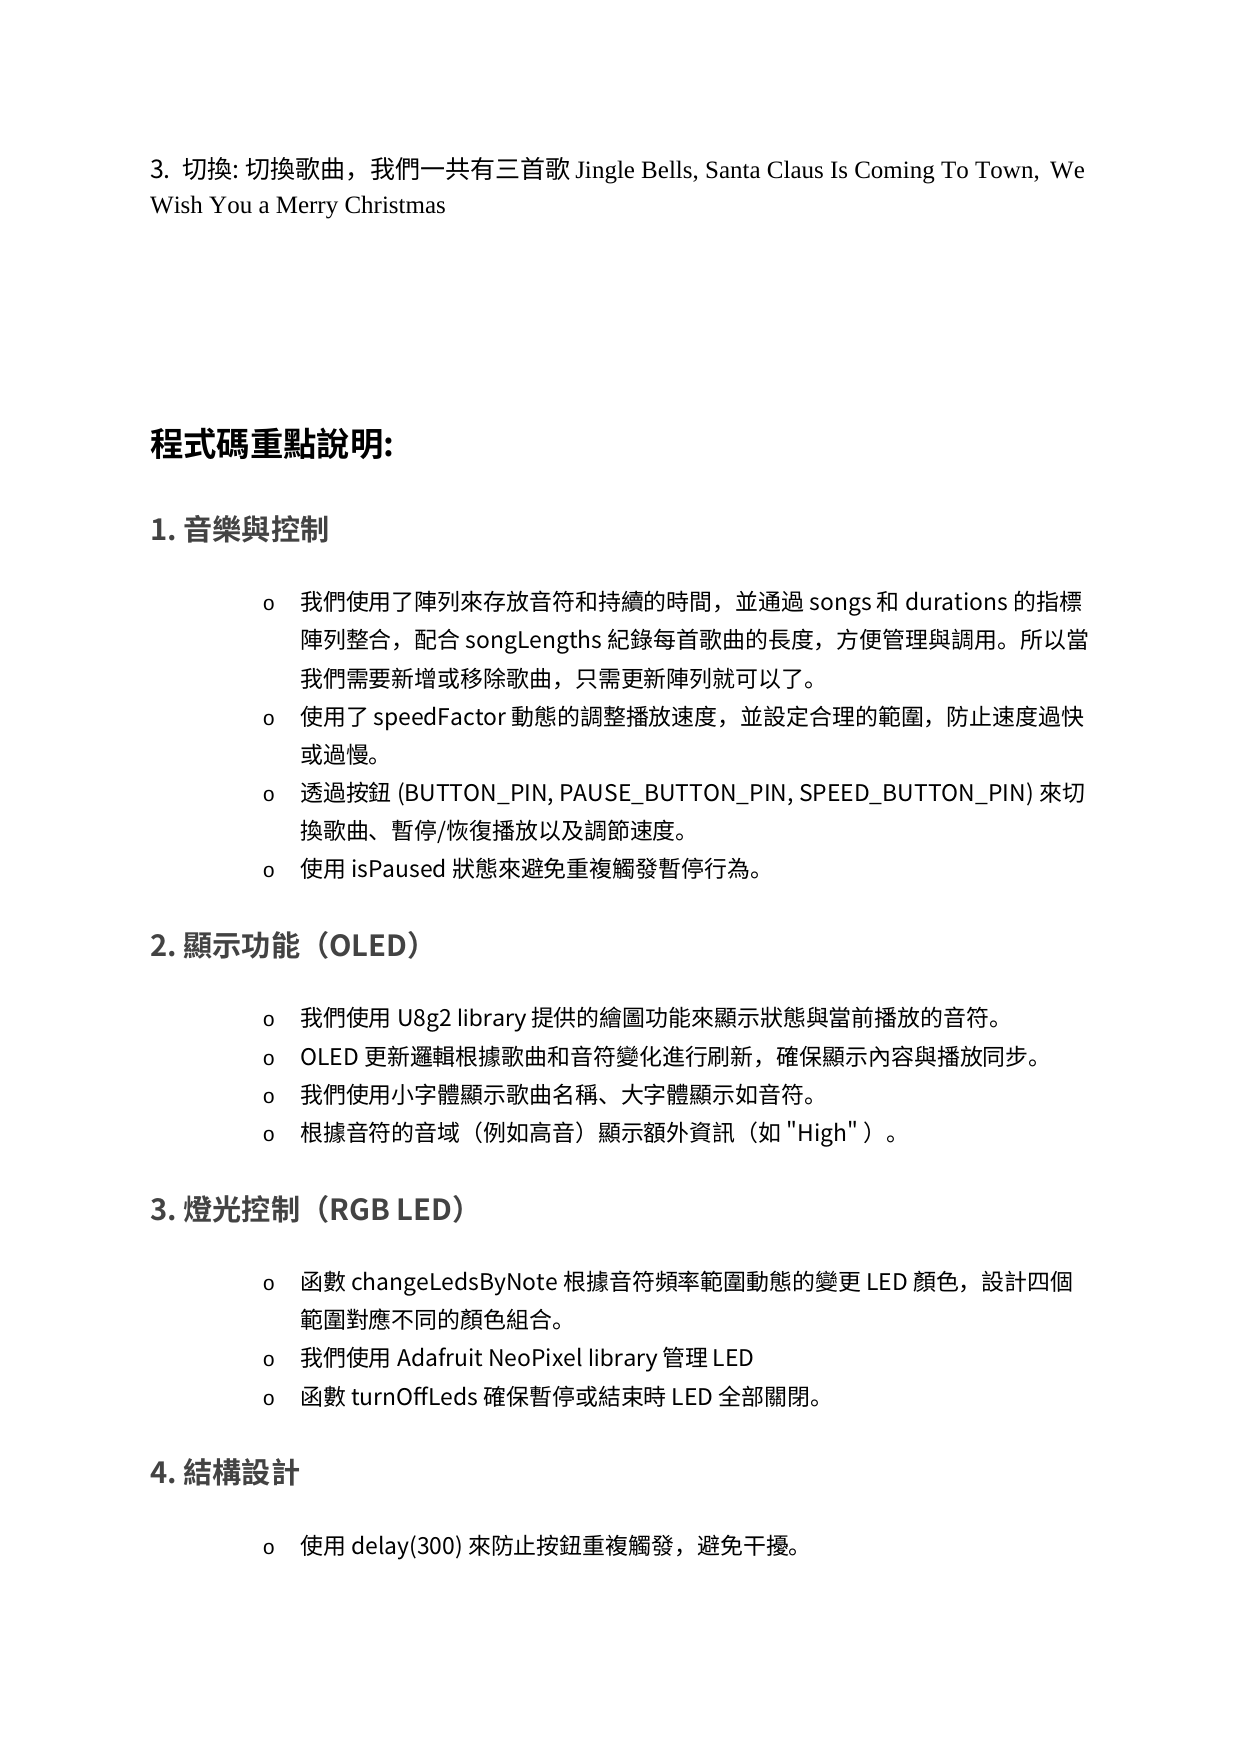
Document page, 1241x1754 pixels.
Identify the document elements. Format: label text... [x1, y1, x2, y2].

list 透過按鈕 (BUTTON_PIN, PAUSE_BUTTON_PIN, SPEED_BUTTON_PIN) 來切換歌曲、暫停/恢復播放以及調節速度。 [262, 775, 1090, 846]
subtitle 4. 結構設計 [150, 1450, 1090, 1492]
list 使用了speedFactor動態的調整播放速度，並設定合理的範圍，防止速度過快或過慢。 [262, 698, 1090, 770]
subtitle 1. 音樂與控制 [150, 506, 1090, 549]
subtitle 3. 燈光控制（RGB LED） [150, 1186, 1090, 1228]
list 切換: 切換歌曲，我們一共有三首歌Jingle Bells, Santa Claus Is Coming To Town, We Wish You a Merry Christmas [150, 150, 1090, 219]
list 函數 changeLedsByNote 根據音符頻率範圍動態的變更 LED 顏色，設計四個範圍對應不同的顏色組合。 [262, 1264, 1090, 1335]
list 我們使用小字體顯示歌曲名稱、大字體顯示如音符。 [262, 1077, 1090, 1110]
list 我們使用 U8g2 library提供的繪圖功能來顯示狀態與當前播放的音符。 [262, 1000, 1090, 1033]
list 我們使用了陣列來存放音符和持續的時間，並通過 songs 和 durations 的指標陣列整合，配合 songLengths 紀錄每首歌曲的長度，方便管理與調用。所以當我們需要新增或移除歌曲，只需更新陣列就可以了。 [262, 584, 1090, 694]
list 使用 isPaused 狀態來避免重複觸發暫停行為。 [262, 851, 1090, 884]
list 根據音符的音域（例如高音）顯示額外資訊（如 "High" ）。 [262, 1115, 1090, 1148]
list OLED 更新邏輯根據歌曲和音符變化進行刷新，確保顯示內容與播放同步。 [262, 1038, 1090, 1072]
text 程式碼重點說明: [150, 418, 1090, 466]
subtitle 2. 顯示功能（OLED） [150, 922, 1090, 965]
list 使用 delay(300) 來防止按鈕重複觸發，避免干擾。 [262, 1528, 1090, 1561]
list 函數 turnOffLeds 確保暫停或結束時 LED 全部關閉。 [262, 1378, 1090, 1412]
list 我們使用 Adafruit NeoPixel library管理 LED [262, 1340, 1090, 1373]
